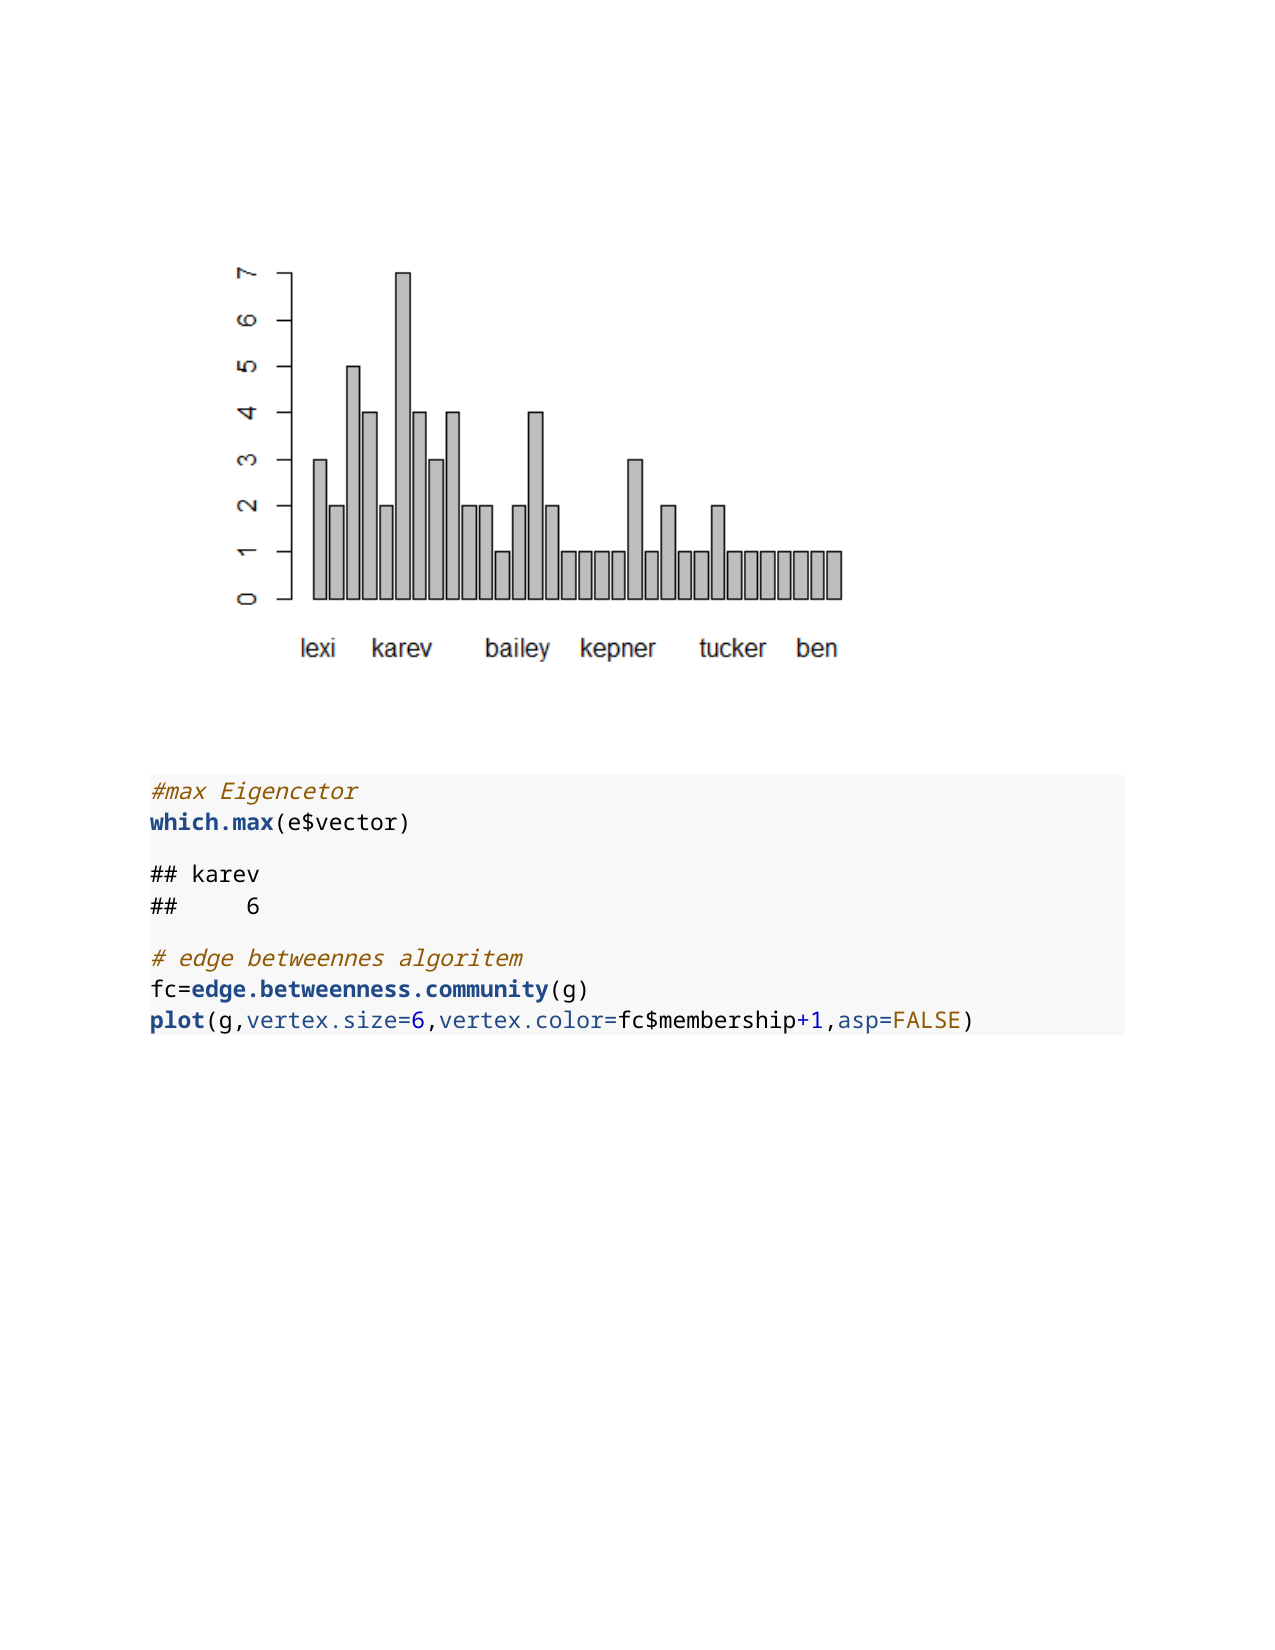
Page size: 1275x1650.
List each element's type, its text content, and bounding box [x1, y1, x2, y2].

text #max Eigencetor which.max(e$vector) [356, 775, 1125, 837]
text ## karev ## 6 [150, 858, 1125, 921]
text # edge betweennes algoritem fc=edge.betweenness.community(g) plot(g,vertex.size=6,vertex.color=fc$membership+1,asp=FALSE) [521, 942, 1125, 1035]
picture [168, 150, 925, 757]
